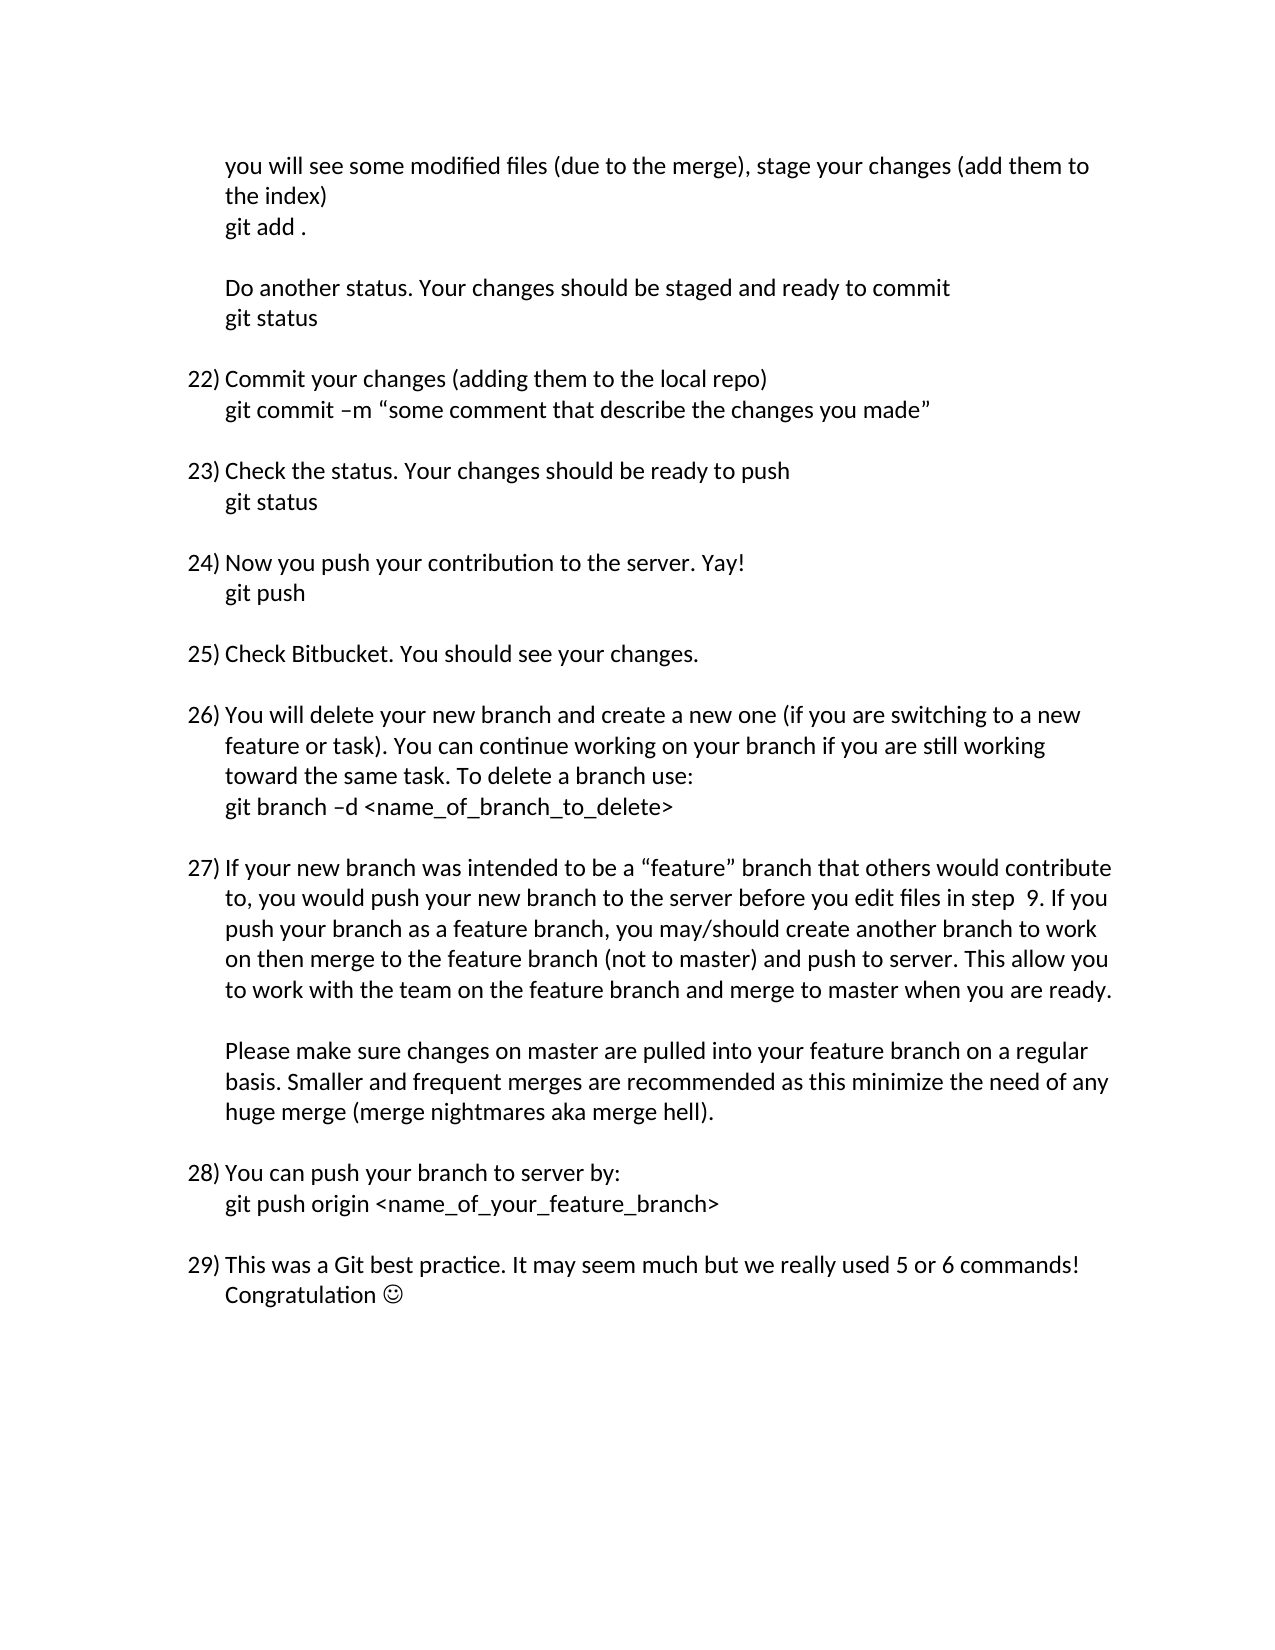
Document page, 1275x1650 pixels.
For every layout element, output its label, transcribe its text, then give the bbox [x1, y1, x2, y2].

list You will delete your new branch and create a new one (if you are switching to a new feature or task). You can continue working on your branch if you are still working toward the same task. To delete a branch use: [187, 699, 1125, 791]
list Commit your changes (adding them to the local repo) [187, 364, 1125, 394]
text git branch –d <name_of_branch_to_delete> [225, 791, 1125, 821]
text Please make sure changes on master are pulled into your feature branch on a regular basis. Smaller and frequent merges are recommended as this minimize the need of any huge merge (merge nightmares aka merge hell). [225, 1035, 1125, 1127]
text git add . [225, 211, 1125, 242]
text git status [225, 486, 1125, 516]
list If your new branch was intended to be a “feature” branch that others would contribute to, you would push your new branch to the server before you edit files in step 9. If you push your branch as a feature branch, you may/should create another branch to work on then merge to the feature branch (not to master) and push to server. This allow you to work with the team on the feature branch and merge to master when you are ready. [187, 852, 1125, 1004]
list This was a Git best practice. It may seem much but we really used 5 or 6 commands! Congratulation [187, 1249, 1125, 1310]
text git push origin <name_of_your_feature_branch> [225, 1188, 1125, 1218]
list You can push your branch to server by: [187, 1157, 1125, 1188]
text git status [225, 303, 1125, 333]
list Check Bitbucket. You should see your changes. [187, 638, 1125, 669]
text git push [225, 577, 1125, 608]
list Now you push your contribution to the server. Yay! [187, 547, 1125, 577]
text Do another status. Your changes should be staged and ready to commit [225, 272, 1125, 303]
text git commit –m “some comment that describe the changes you made” [225, 394, 1125, 425]
list Check the status. Your changes should be ready to push [187, 455, 1125, 486]
text you will see some modified files (due to the merge), stage your changes (add them to the index) [225, 150, 1125, 211]
